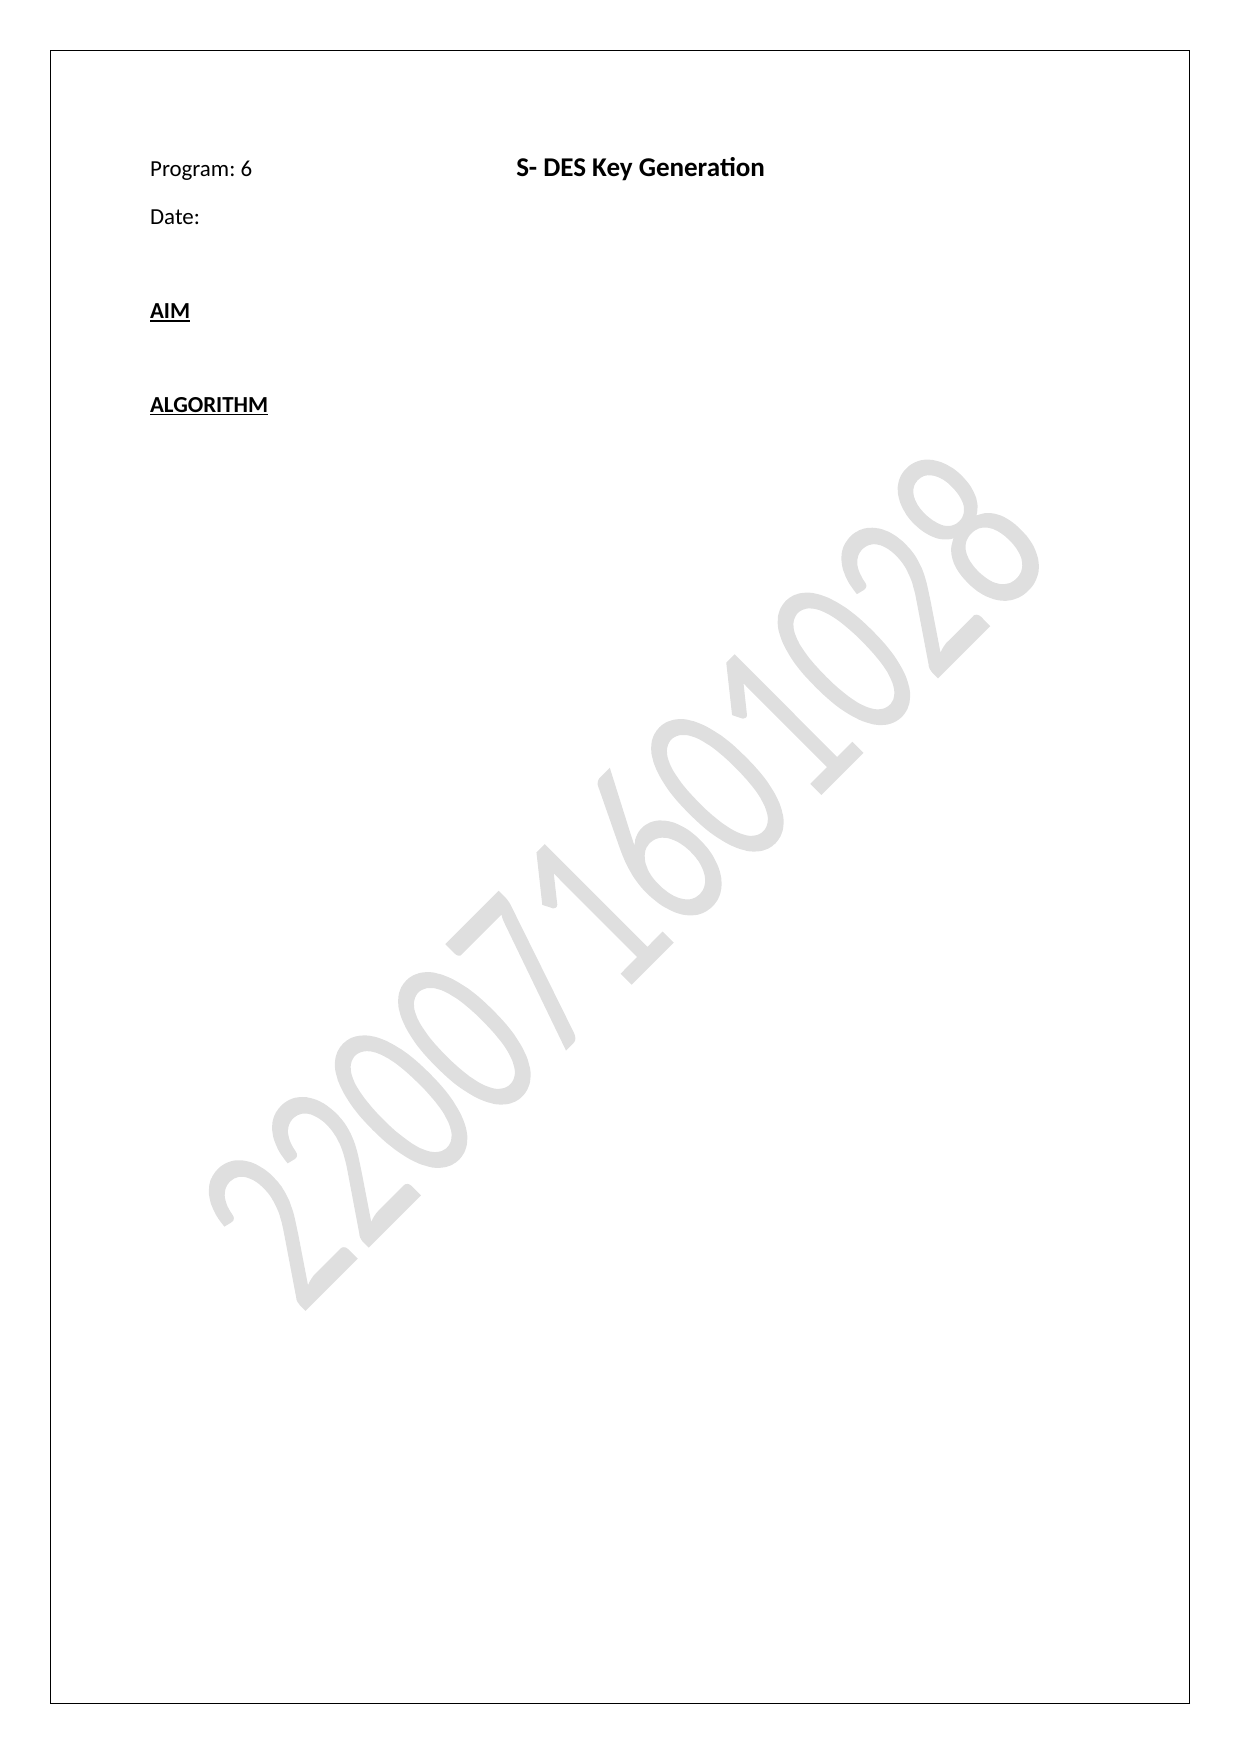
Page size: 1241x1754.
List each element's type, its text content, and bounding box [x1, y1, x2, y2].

text Program: 6 S- DES Key Generation [150, 150, 1090, 183]
text Date: [150, 202, 1090, 230]
text ALGORITHM [150, 390, 1090, 418]
text AIM [150, 296, 1090, 324]
